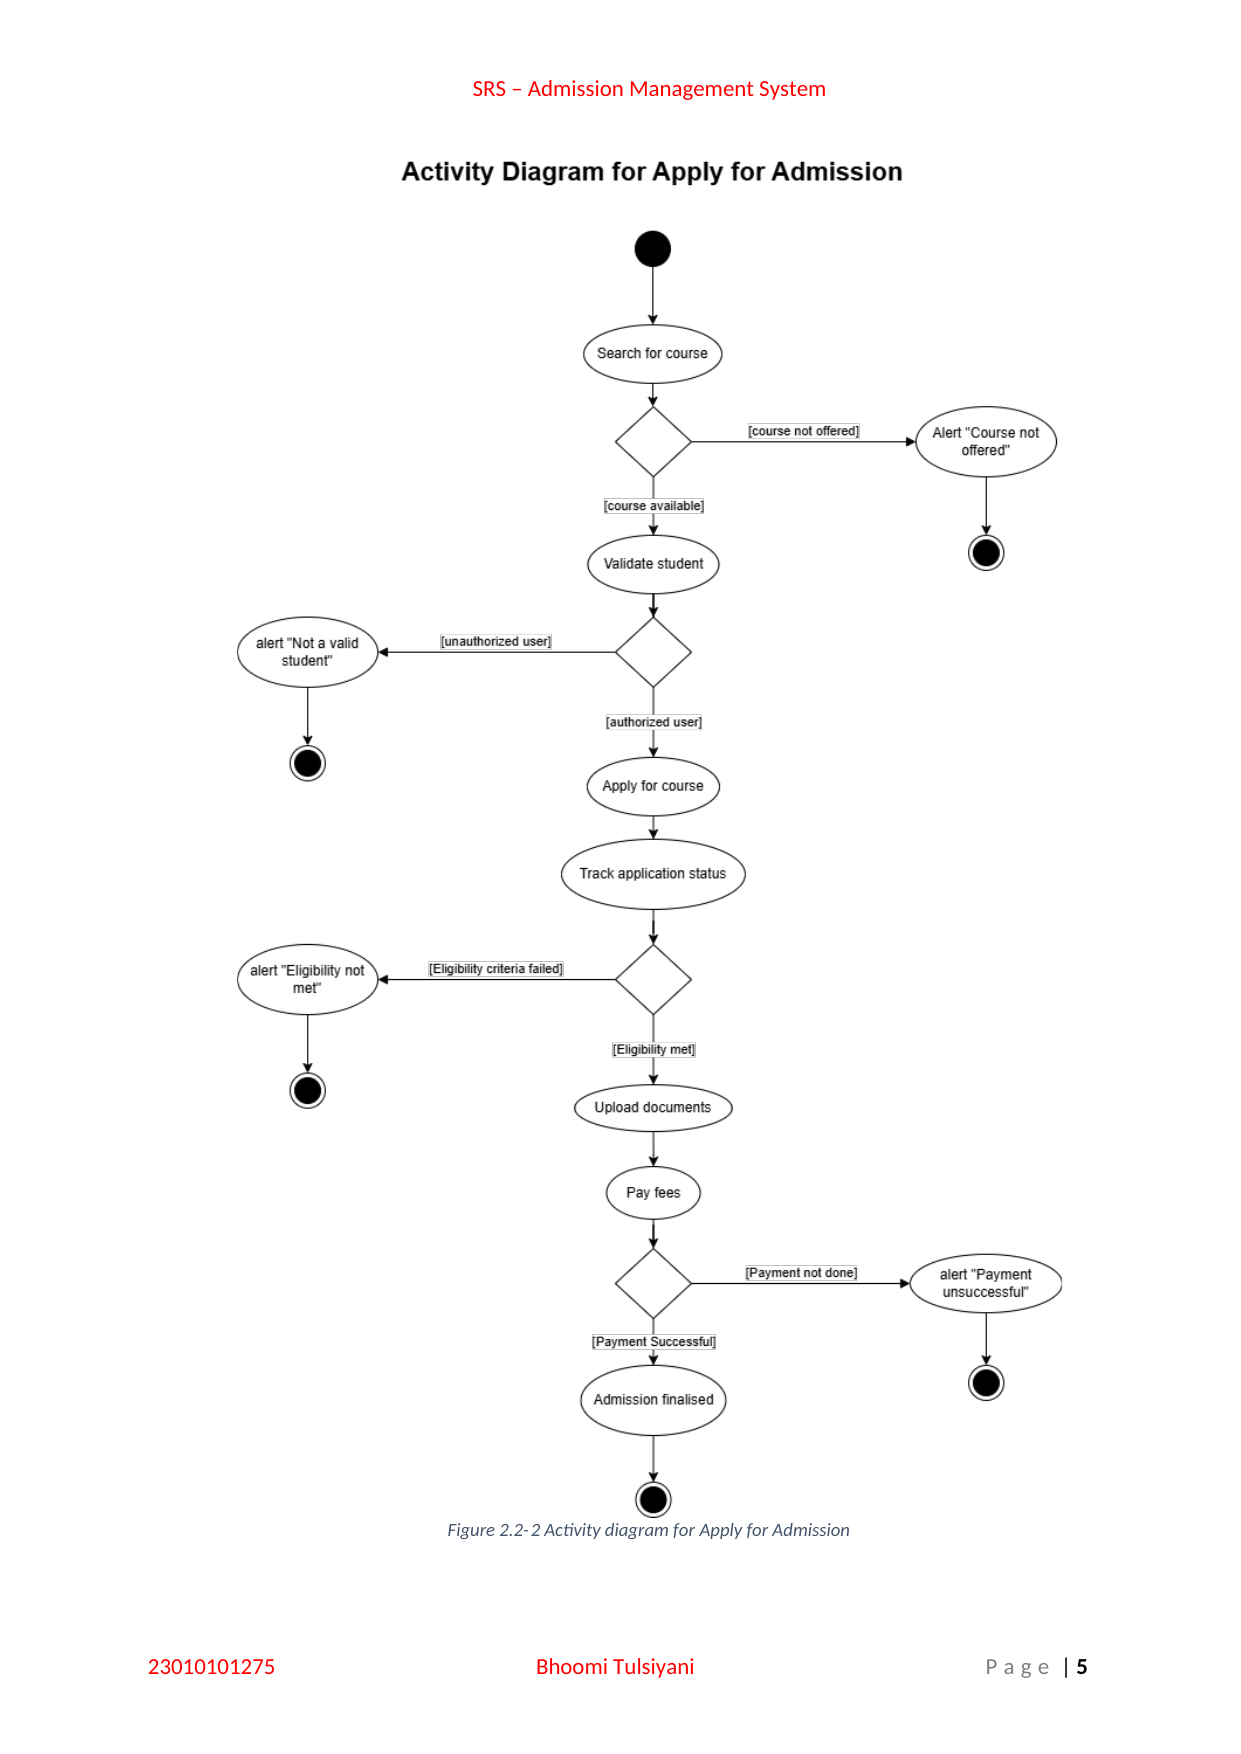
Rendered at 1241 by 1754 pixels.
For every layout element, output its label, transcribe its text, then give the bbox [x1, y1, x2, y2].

picture [237, 150, 1063, 1518]
